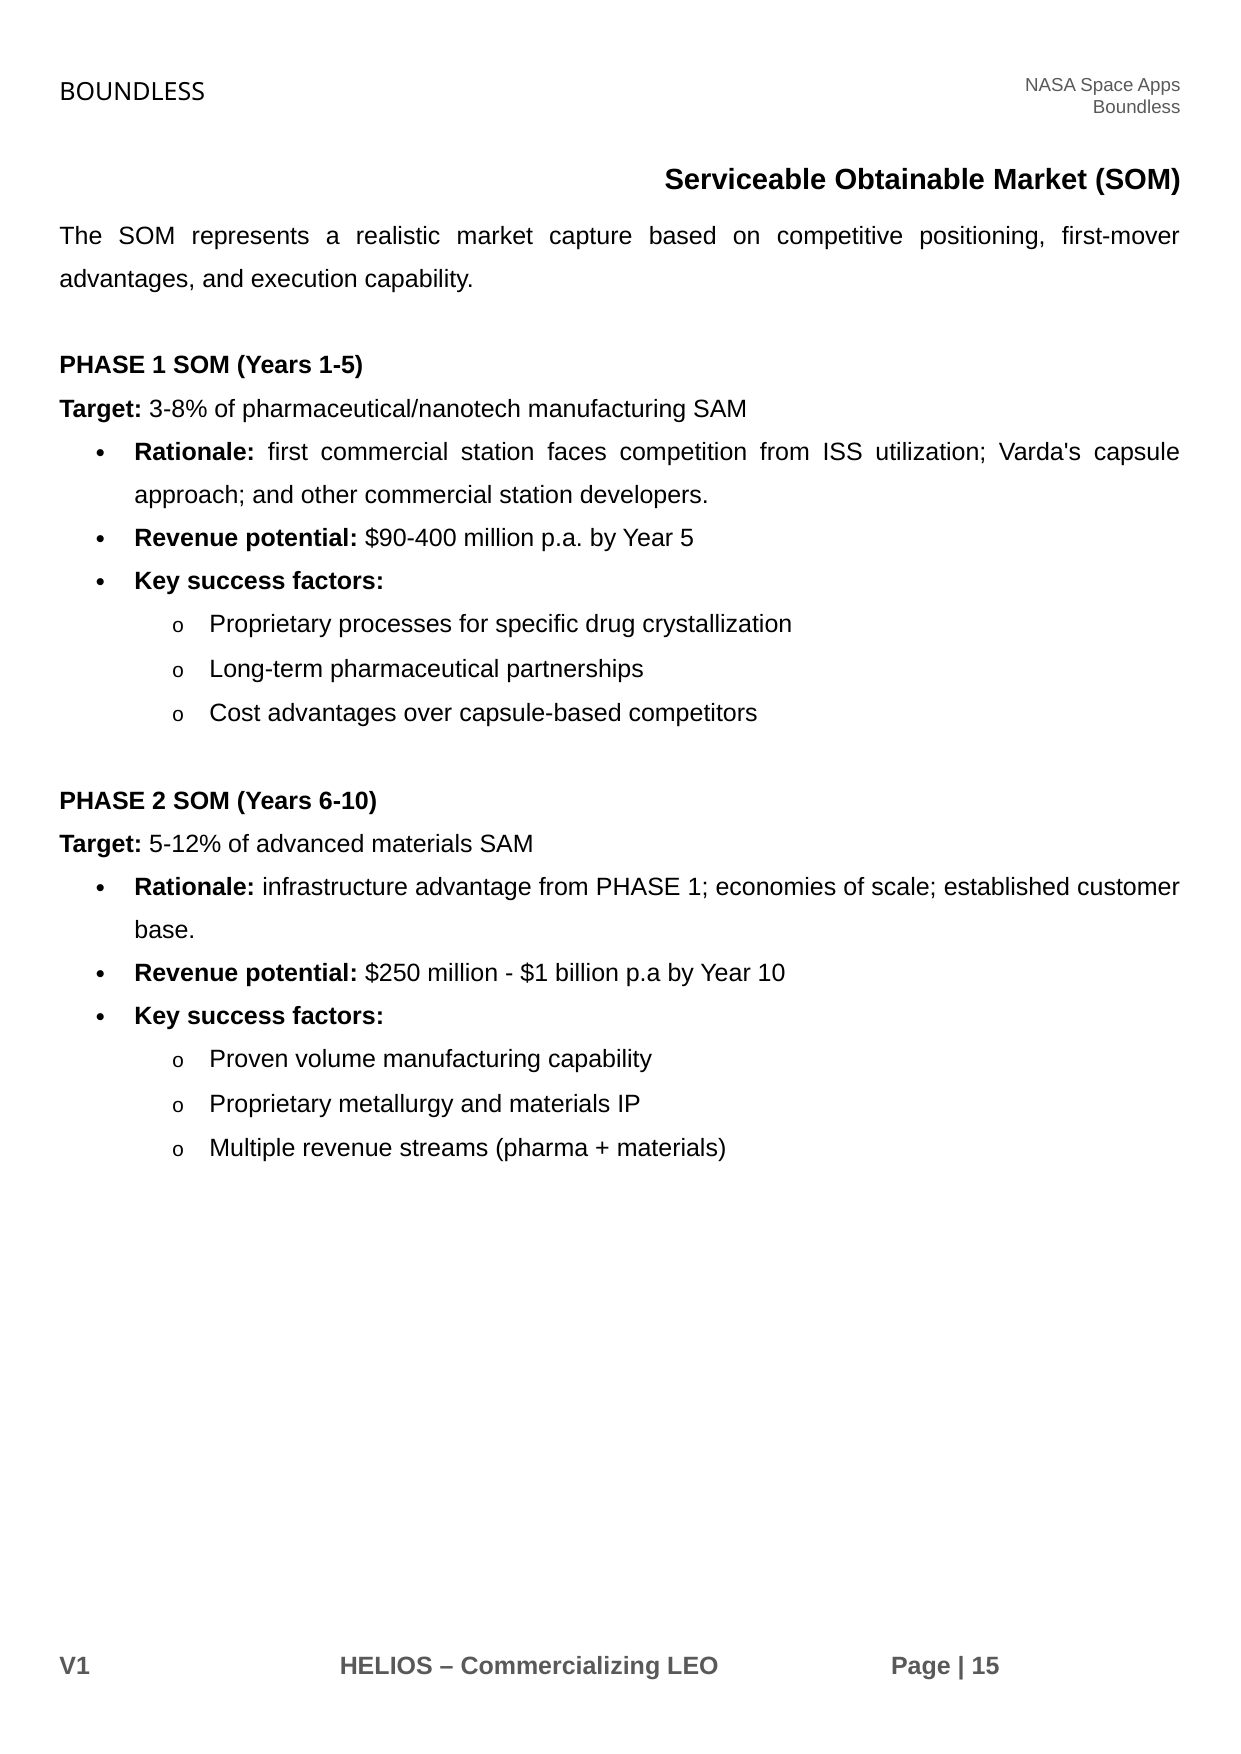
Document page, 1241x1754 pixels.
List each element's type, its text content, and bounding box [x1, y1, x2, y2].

list Key success factors: [97, 566, 1181, 595]
list Rationale: first commercial station faces competition from ISS utilization; Varda's capsule approach; and other commercial station developers. [97, 437, 1181, 508]
list Proven volume manufacturing capability [172, 1044, 1181, 1074]
list Revenue potential: $90-400 million p.a. by Year 5 [97, 523, 1181, 552]
list Cost advantages over capsule-based competitors [172, 698, 1181, 728]
text PHASE 1 SOM (Years 1-5) [59, 350, 1181, 379]
list Rationale: infrastructure advantage from PHASE 1; economies of scale; established customer base. [97, 872, 1181, 944]
list Key success factors: [97, 1001, 1181, 1030]
list Long-term pharmaceutical partnerships [172, 654, 1181, 683]
list Proprietary processes for specific drug crystallization [172, 609, 1181, 639]
list Multiple revenue streams (pharma + materials) [172, 1133, 1181, 1163]
list Revenue potential: $250 million - $1 billion p.a by Year 10 [97, 958, 1181, 987]
subtitle Serviceable Obtainable Market (SOM) [59, 162, 1181, 196]
text PHASE 2 SOM (Years 6-10) [59, 786, 1181, 814]
text Target: 3-8% of pharmaceutical/nanotech manufacturing SAM [59, 393, 1181, 422]
text The SOM represents a realistic market capture based on competitive positioning, first-mover advantages, and execution capability. [59, 221, 1181, 293]
text Target: 5-12% of advanced materials SAM [59, 829, 1181, 858]
list Proprietary metallurgy and materials IP [172, 1089, 1181, 1119]
